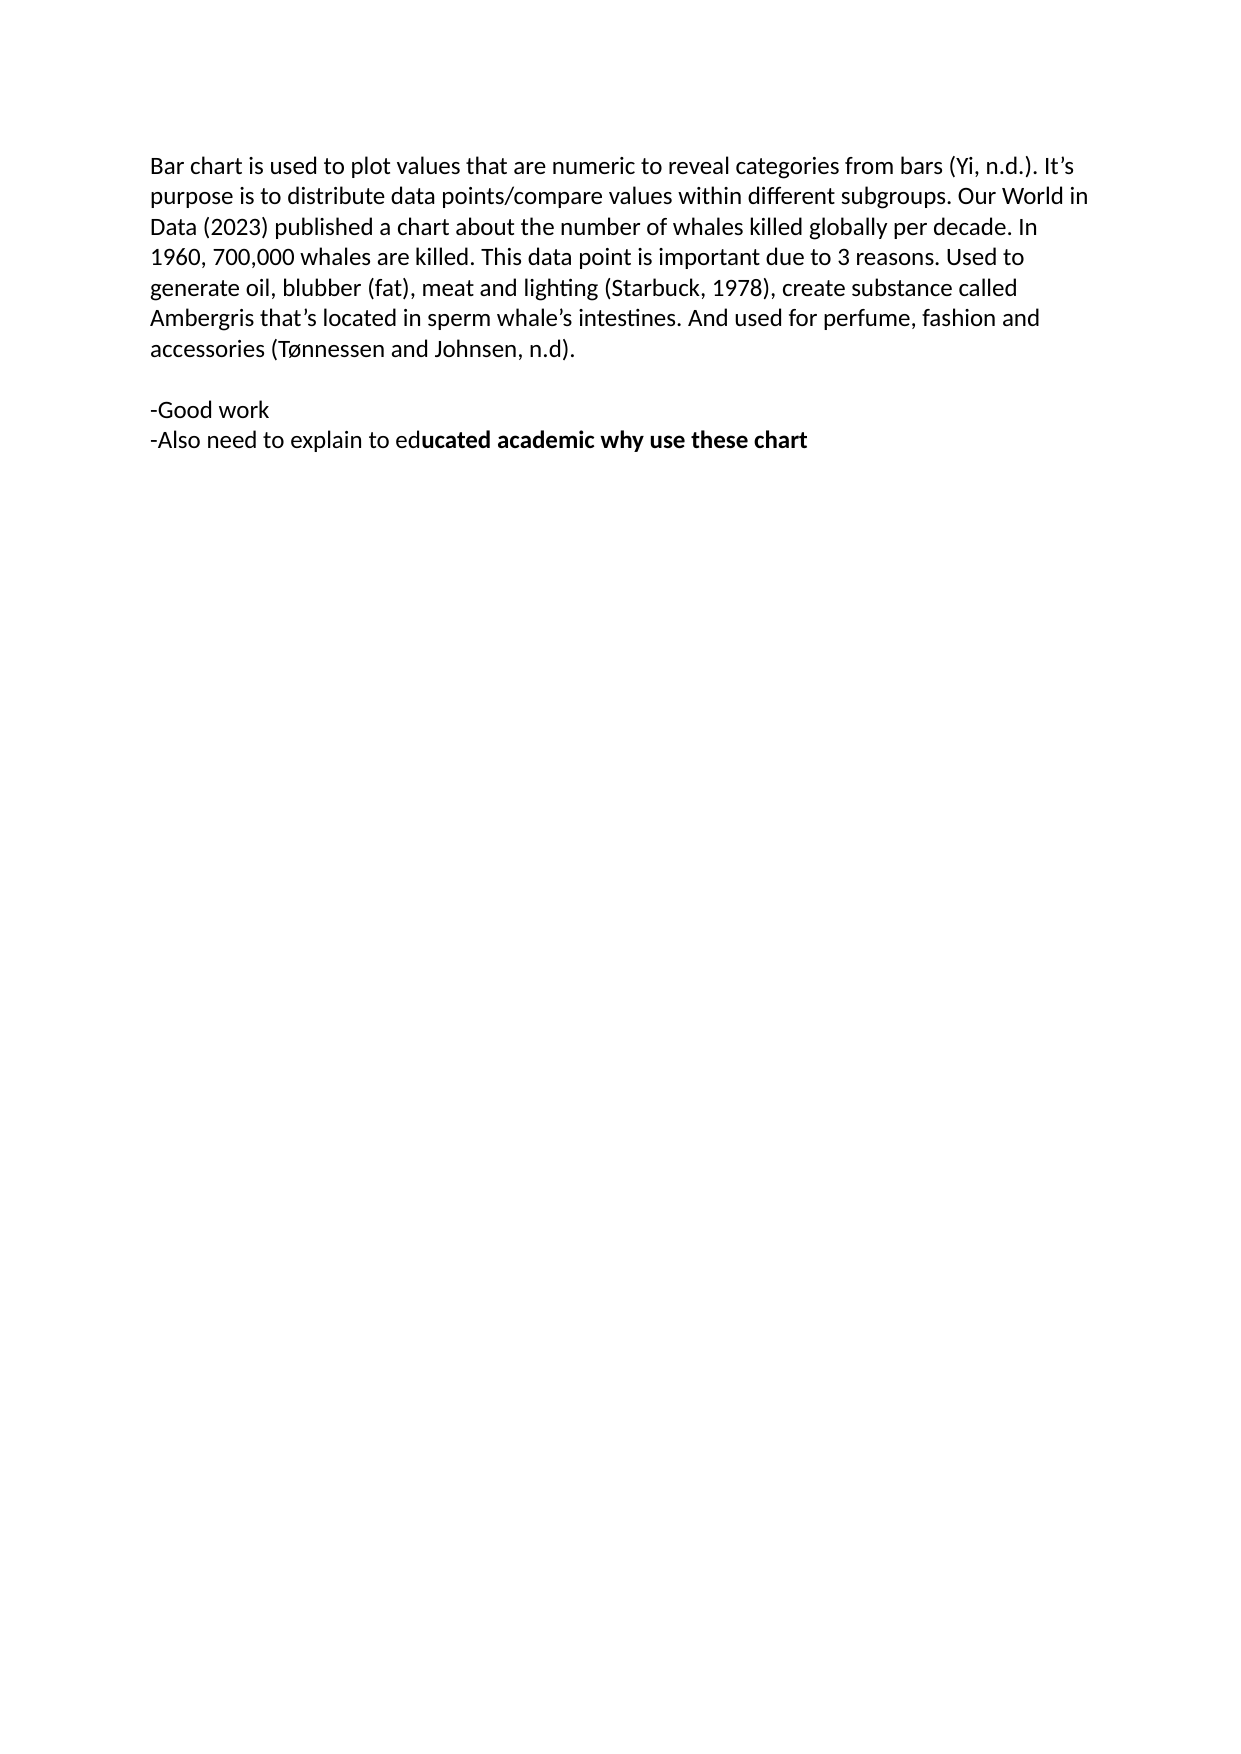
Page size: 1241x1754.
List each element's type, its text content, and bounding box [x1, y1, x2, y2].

text -Also need to explain to educated academic why use these chart [150, 425, 1090, 455]
text Bar chart is used to plot values that are numeric to reveal categories from bars (Yi, n.d.). It’s purpose is to distribute data points/compare values within different subgroups. Our World in Data (2023) published a chart about the number of whales killed globally per decade. In 1960, 700,000 whales are killed. This data point is important due to 3 reasons. Used to generate oil, blubber (fat), meat and lighting (Starbuck, 1978), create substance called Ambergris that’s located in sperm whale’s intestines. And used for perfume, fashion and accessories (Tønnessen and Johnsen, n.d). [150, 150, 1090, 364]
text -Good work [150, 394, 1090, 425]
